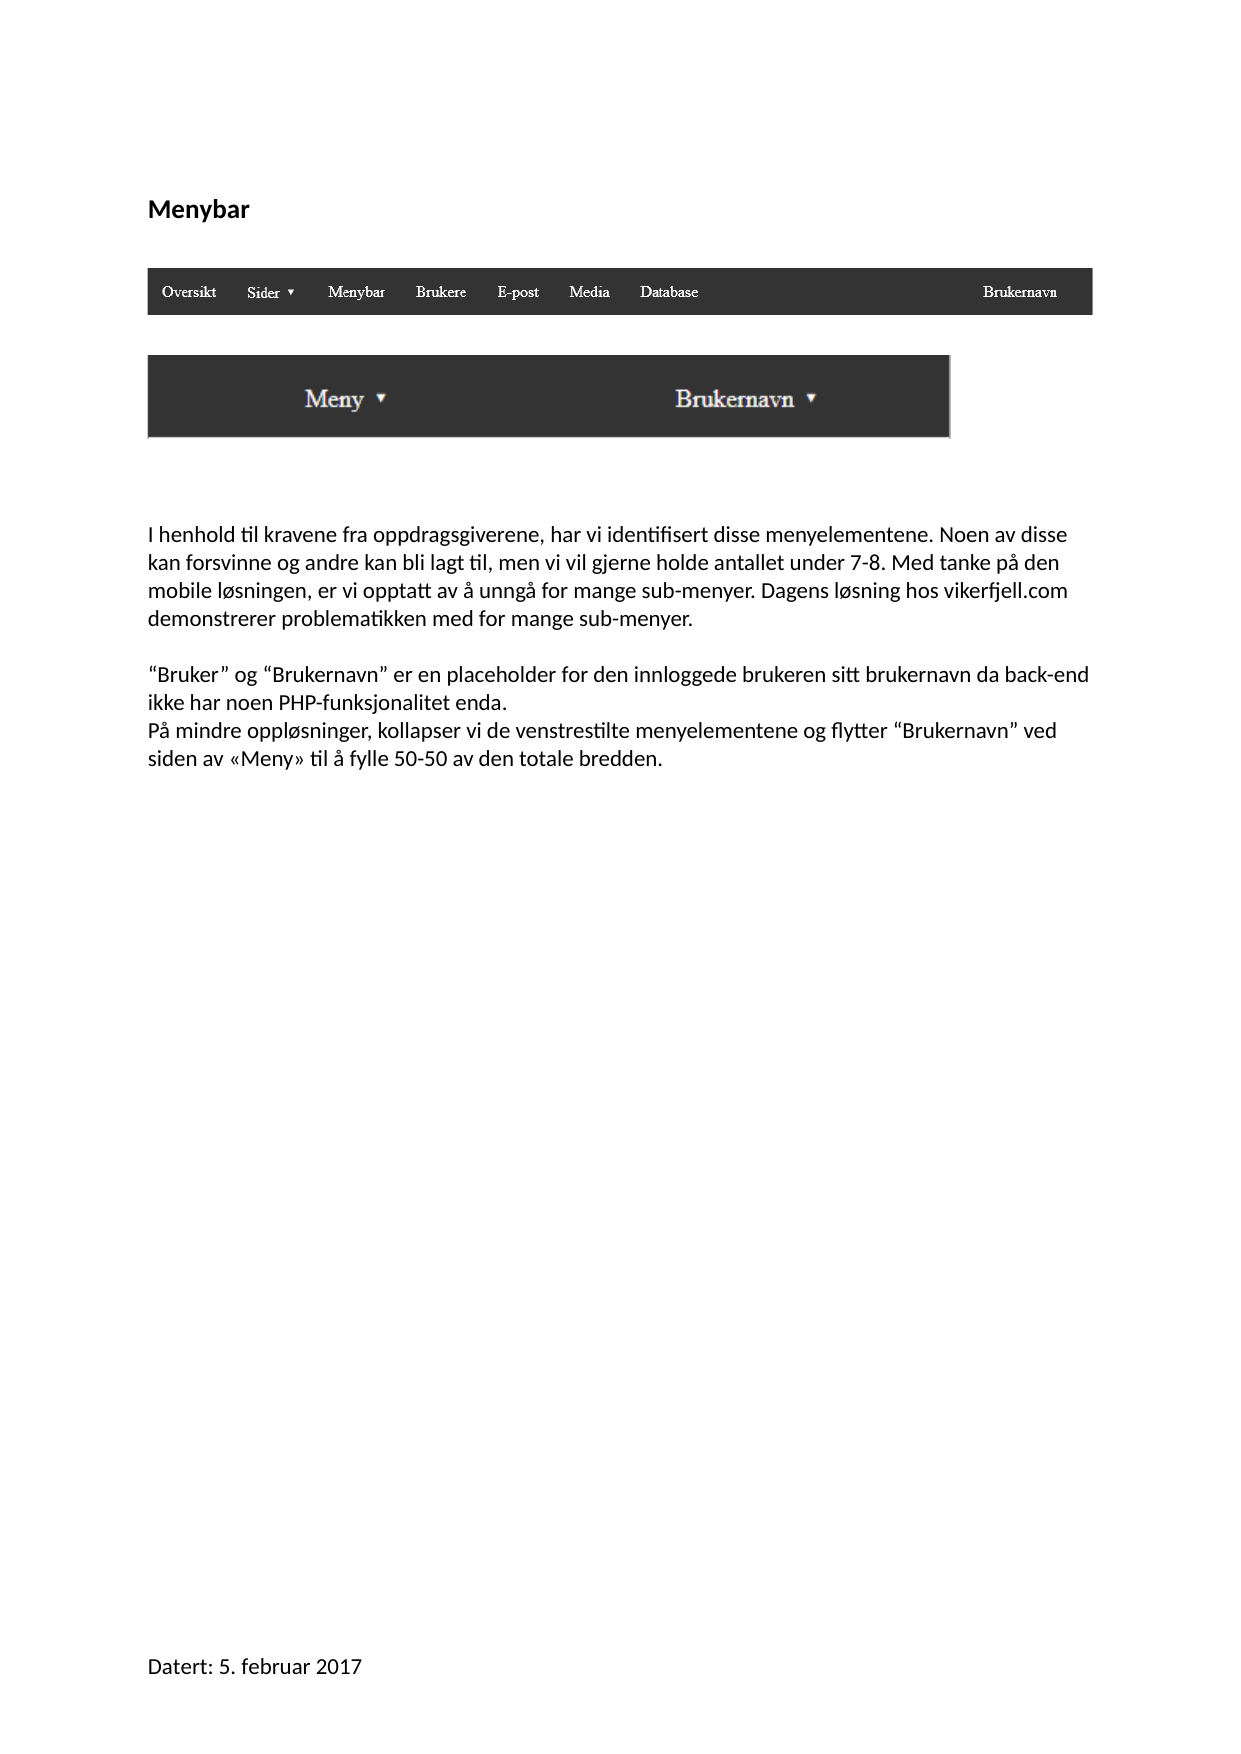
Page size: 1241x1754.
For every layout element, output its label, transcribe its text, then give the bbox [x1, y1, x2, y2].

text “Bruker” og “Brukernavn” er en placeholder for den innloggede brukeren sitt brukernavn da back-end ikke har noen PHP-funksjonalitet enda. På mindre oppløsninger, kollapser vi de venstrestilte menyelementene og flytter “Brukernavn” ved siden av «Meny» til å fylle 50-50 av den totale bredden. [148, 660, 1093, 772]
subtitle Menybar [148, 192, 1093, 226]
picture [147, 268, 1093, 315]
text I henhold til kravene fra oppdragsgiverene, har vi identifisert disse menyelementene. Noen av disse kan forsvinne og andre kan bli lagt til, men vi vil gjerne holde antallet under 7-8. Med tanke på den mobile løsningen, er vi opptatt av å unngå for mange sub-menyer. Dagens løsning hos vikerfjell.com demonstrerer problematikken med for mange sub-menyer. [148, 520, 1093, 632]
picture [147, 355, 951, 439]
